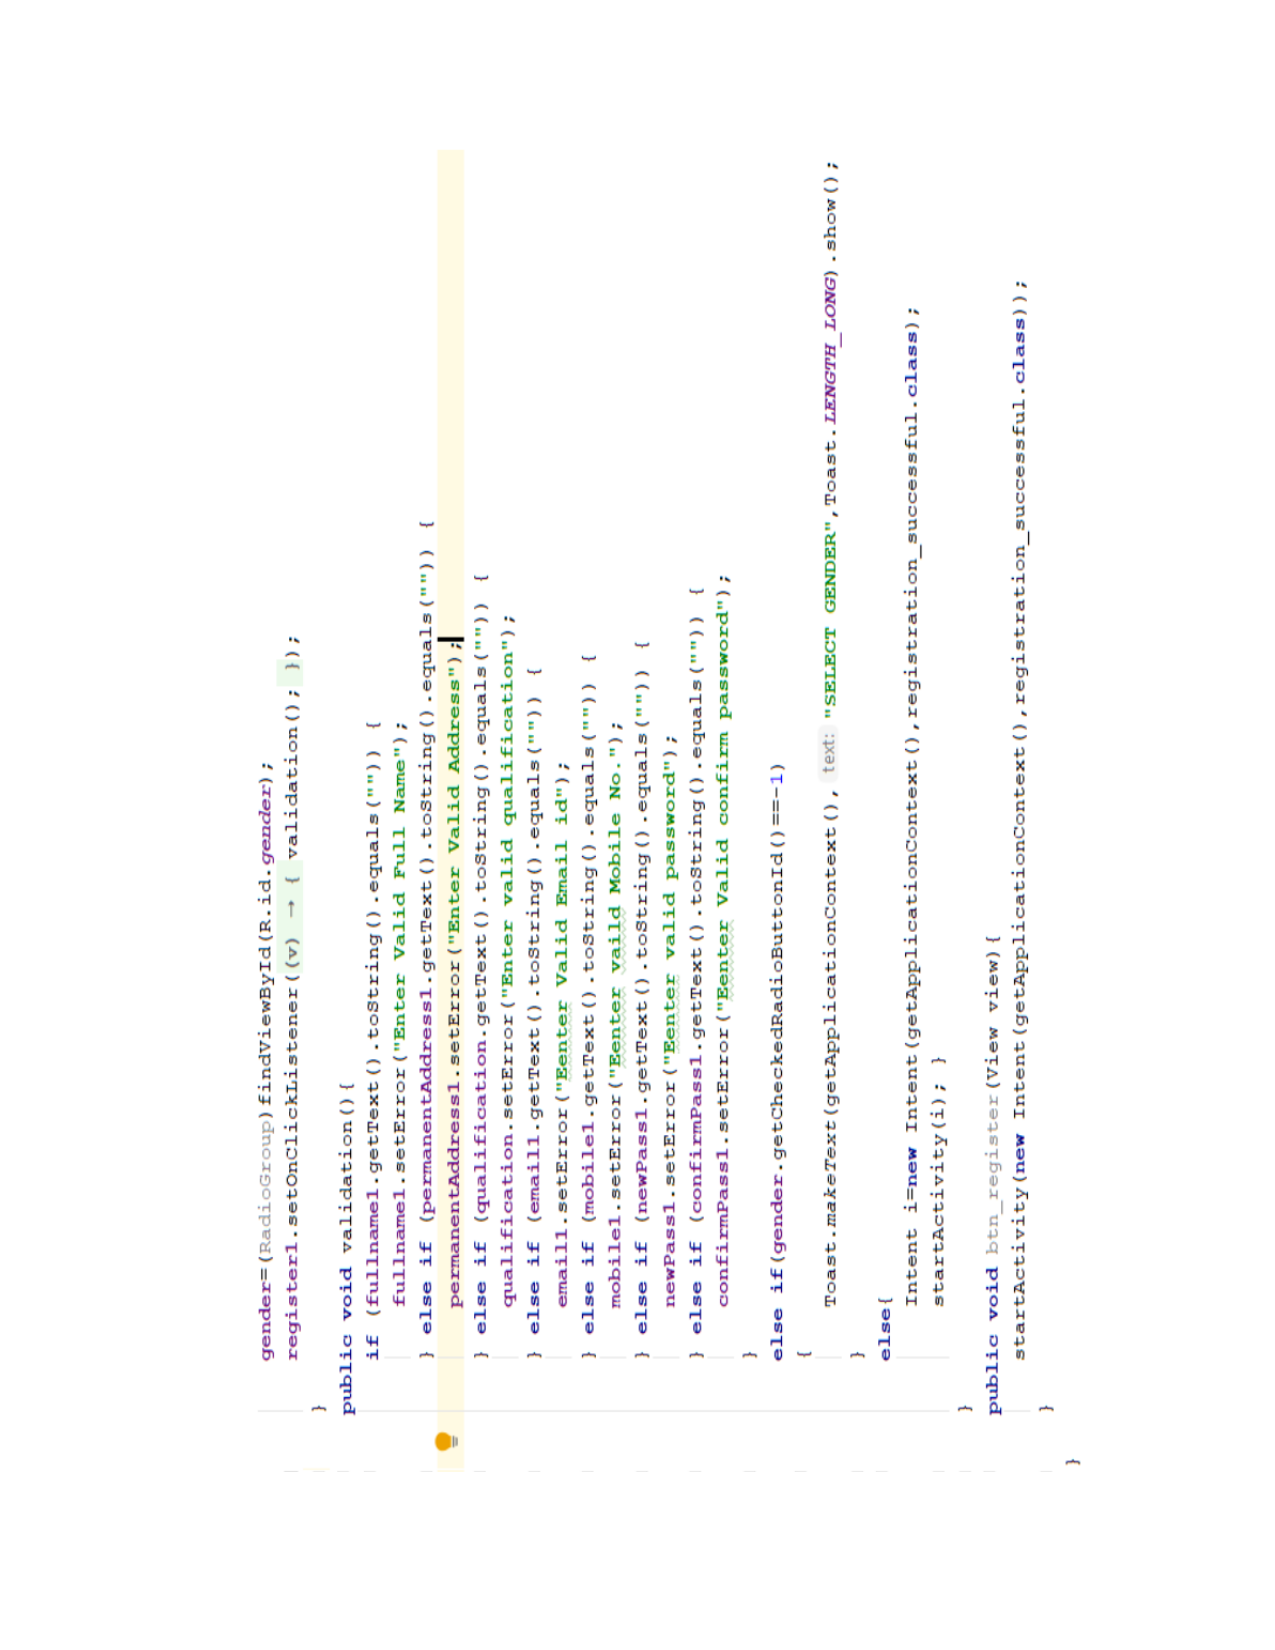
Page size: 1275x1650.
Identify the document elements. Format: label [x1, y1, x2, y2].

picture [258, 151, 1121, 1472]
